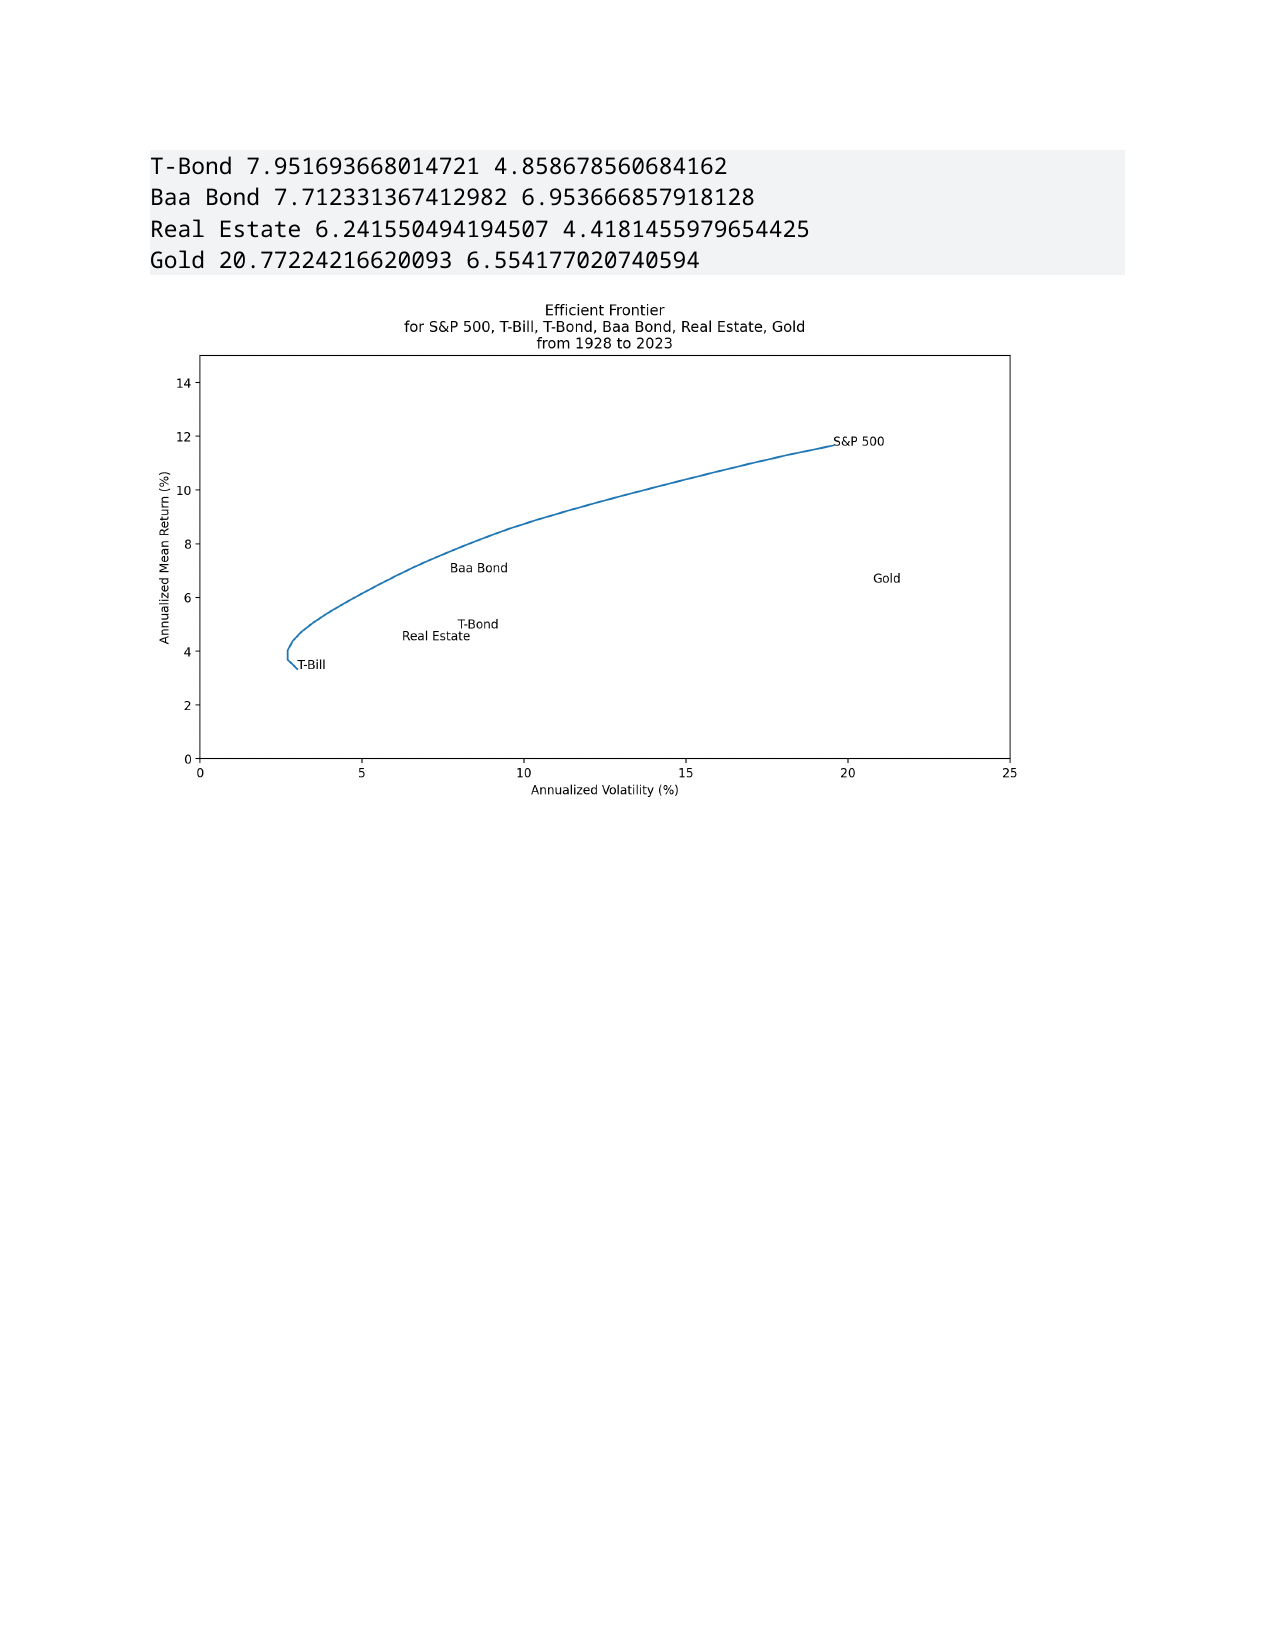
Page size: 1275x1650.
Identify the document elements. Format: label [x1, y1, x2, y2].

picture [150, 295, 1025, 805]
text [150, 150, 1125, 275]
